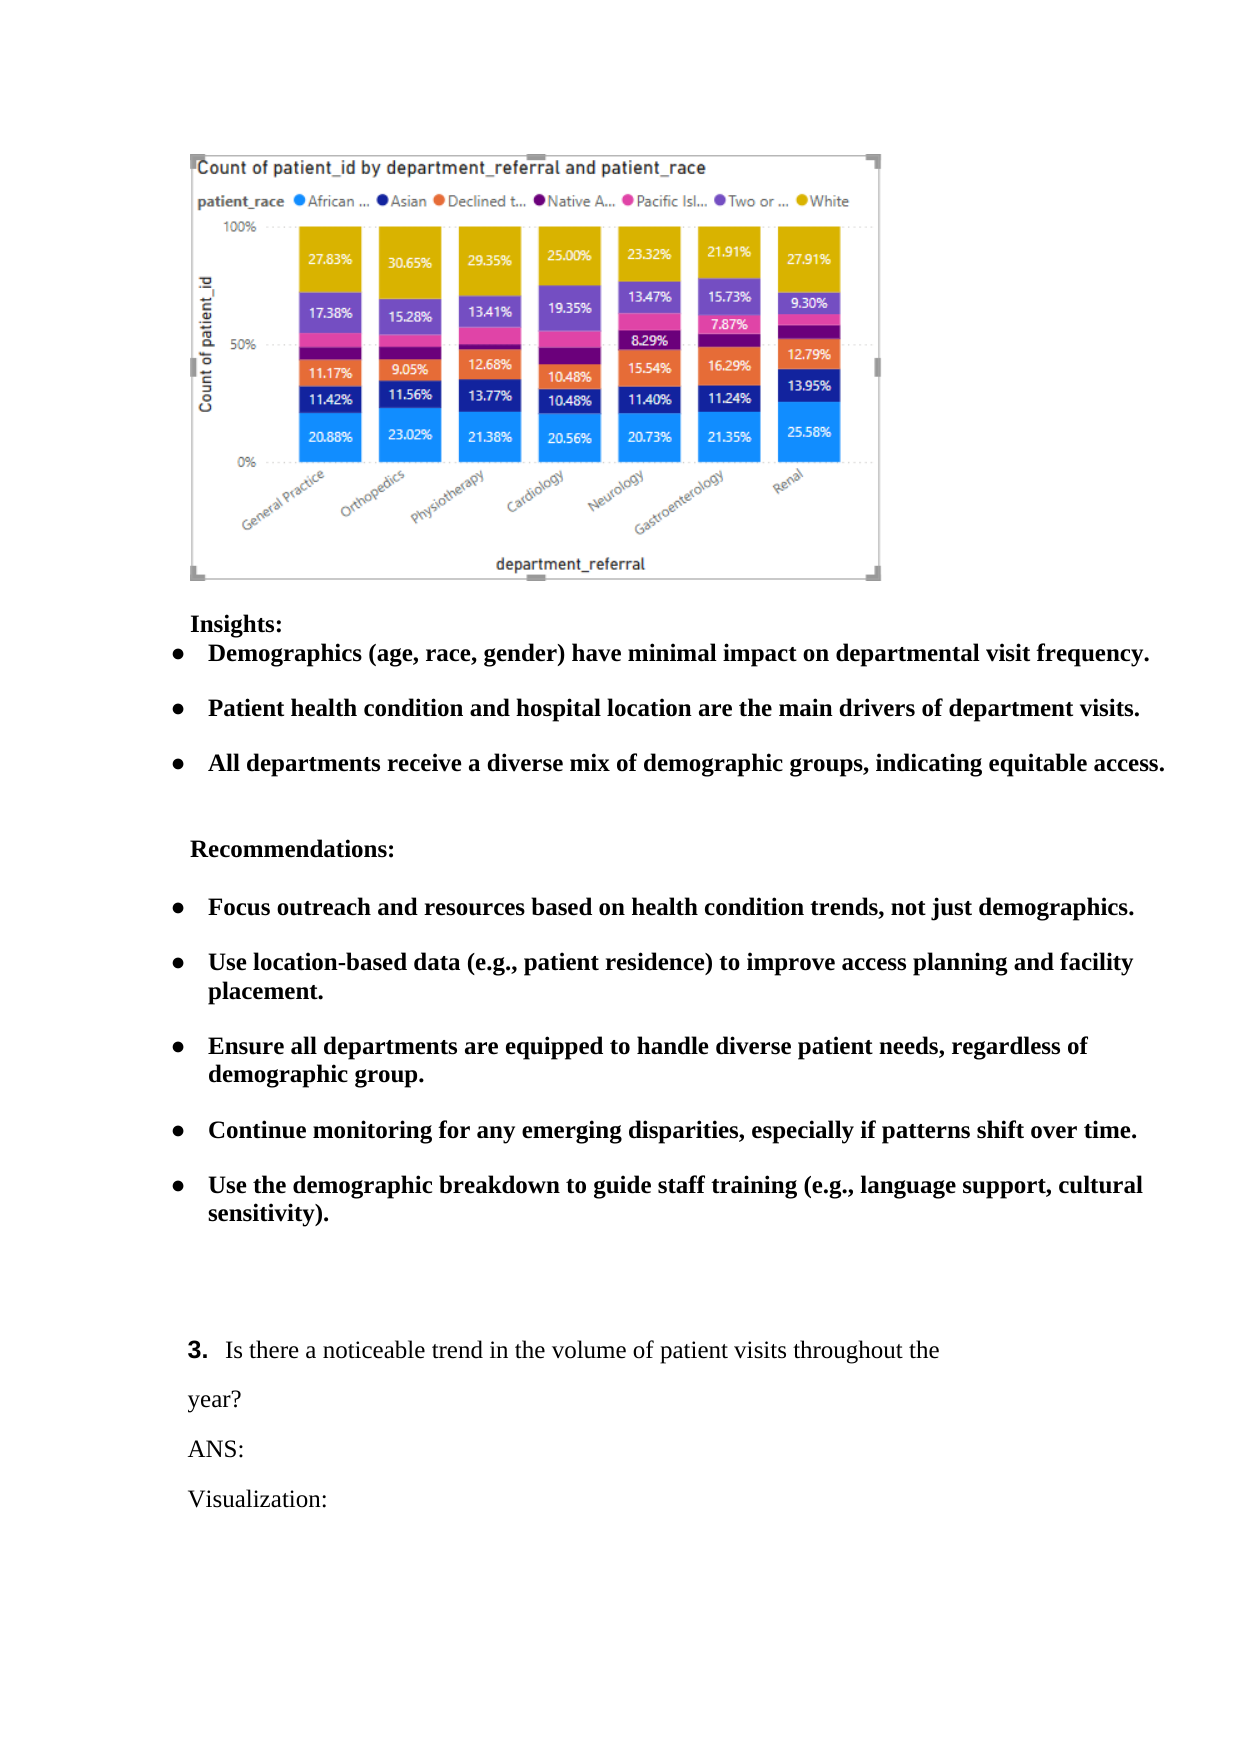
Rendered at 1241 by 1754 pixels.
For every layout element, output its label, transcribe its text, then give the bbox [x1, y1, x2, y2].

picture [190, 154, 882, 581]
text Insights: [190, 609, 1166, 638]
list Use location-based data (e.g., patient residence) to improve access planning and facility placement. [170, 947, 1166, 1031]
list Focus outreach and resources based on health condition trends, not just demographics. [170, 892, 1166, 947]
text Visualization: [187, 1484, 1166, 1512]
text ANS: [187, 1434, 1000, 1463]
list Demographics (age, race, gender) have minimal impact on departmental visit frequency. [170, 638, 1166, 693]
list Continue monitoring for any emerging disparities, especially if patterns shift over time. [170, 1115, 1166, 1170]
text Recommendations: [190, 834, 1166, 863]
list All departments receive a diverse mix of demographic groups, indicating equitable access. [170, 748, 1166, 777]
list Ensure all departments are equipped to handle diverse patient needs, regardless of demographic group. [170, 1031, 1166, 1115]
list Is there a noticeable trend in the volume of patient visits throughout the year? [187, 1334, 1000, 1413]
list Use the demographic breakdown to guide staff training (e.g., language support, cultural sensitivity). [170, 1170, 1166, 1227]
list Patient health condition and hospital location are the main drivers of department visits. [170, 693, 1166, 748]
